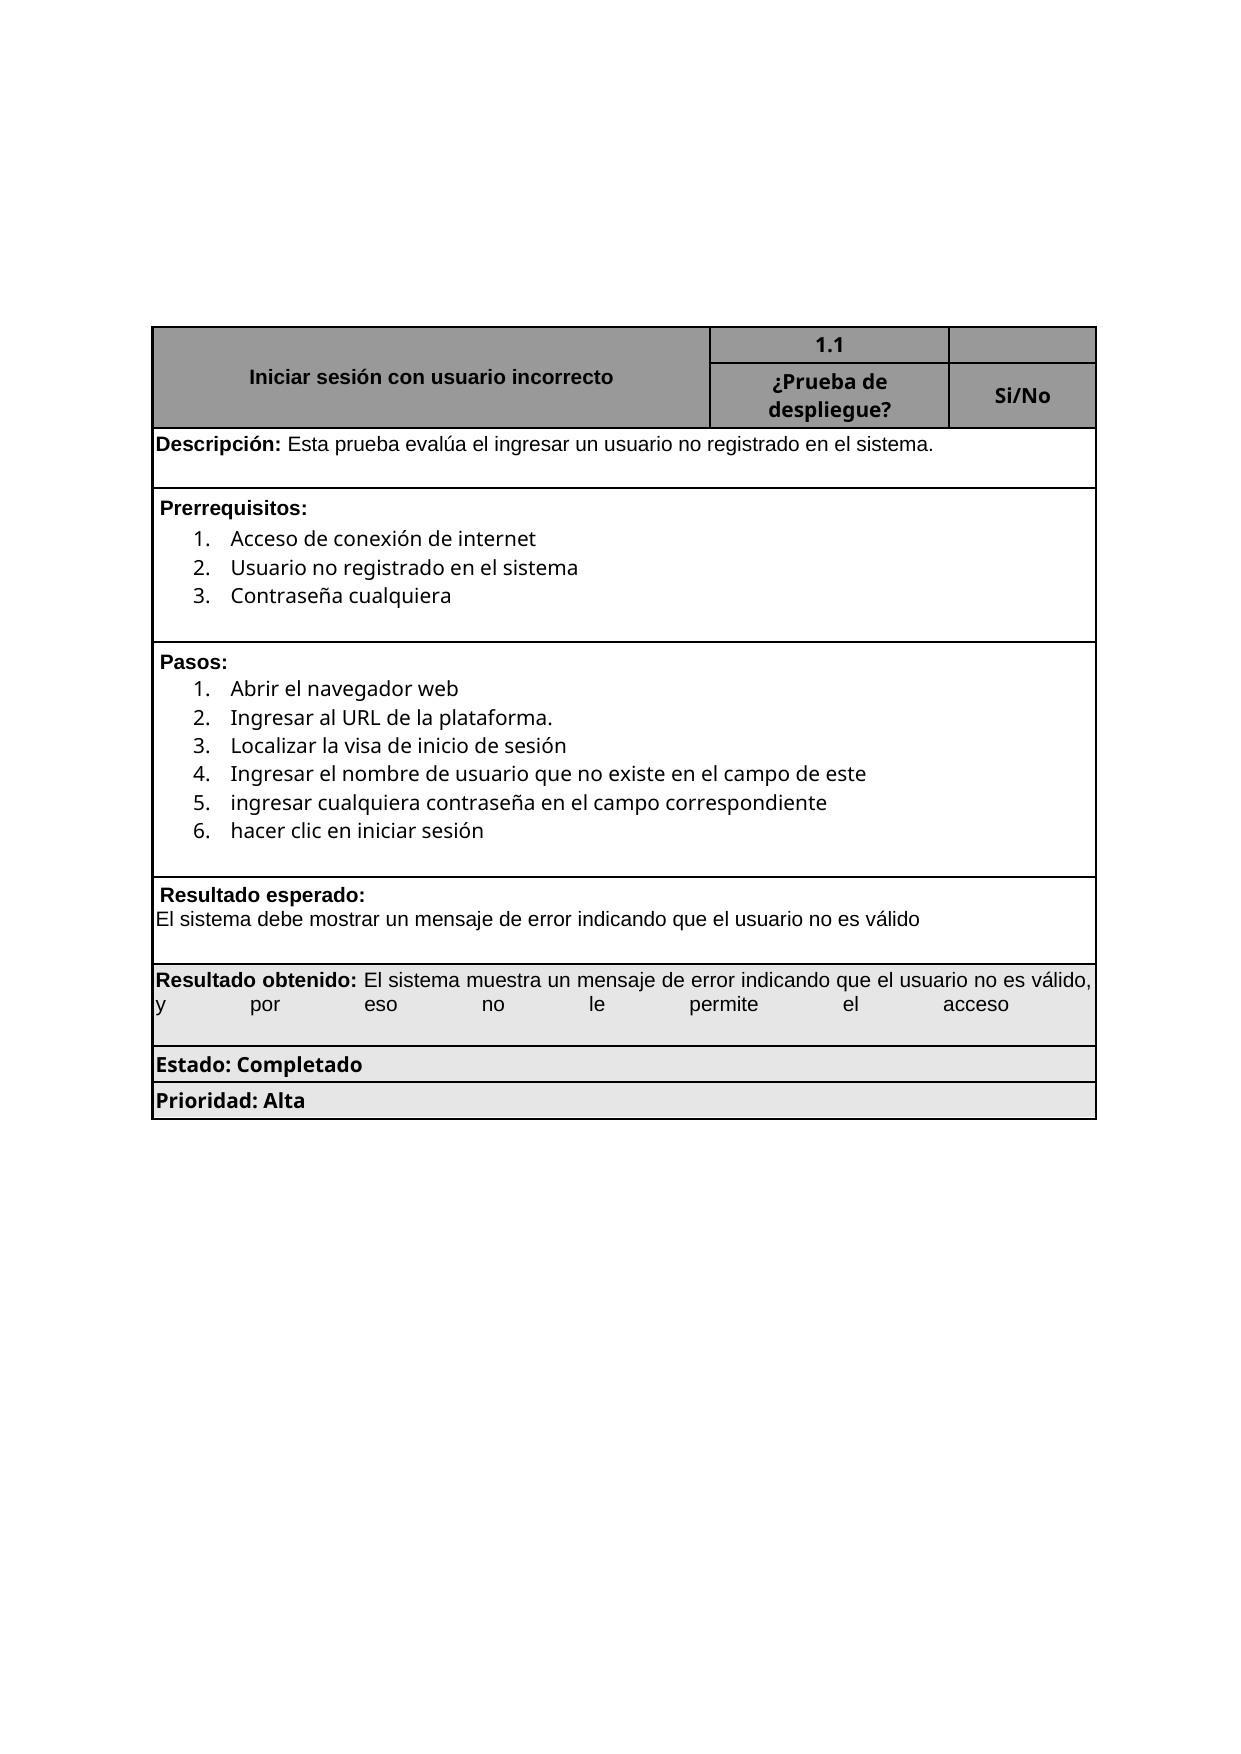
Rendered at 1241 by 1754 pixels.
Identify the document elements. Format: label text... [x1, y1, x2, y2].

table_cell Pasos: Abrir el navegador web Ingresar al URL de la plataforma. Localizar la visa de inicio de sesión Ingresar el nombre de usuario que no existe en el campo de este ingresar cualquiera contraseña en el campo correspondiente hacer clic en iniciar sesión [154, 643, 1095, 876]
table_cell Estado: Completado [154, 1047, 1095, 1081]
table_header 1.1 [711, 328, 948, 362]
table_header Iniciar sesión con usuario incorrecto [154, 328, 709, 427]
table_cell Descripción: Esta prueba evalúa el ingresar un usuario no registrado en el sistema. [154, 429, 1095, 487]
table_cell Resultado obtenido: El sistema muestra un mensaje de error indicando que el usuario no es válido, y por eso no le permite el acceso [154, 965, 1095, 1045]
table_cell Prioridad: Alta [154, 1083, 1095, 1117]
table_cell Resultado esperado: El sistema debe mostrar un mensaje de error indicando que el usuario no es válido [154, 878, 1095, 962]
table_header [950, 328, 1095, 362]
table_cell Si/No [950, 364, 1095, 427]
table_cell ¿Prueba de despliegue? [711, 364, 948, 427]
table_cell Prerrequisitos: Acceso de conexión de internet Usuario no registrado en el sistema Contraseña cualquiera [154, 489, 1095, 641]
